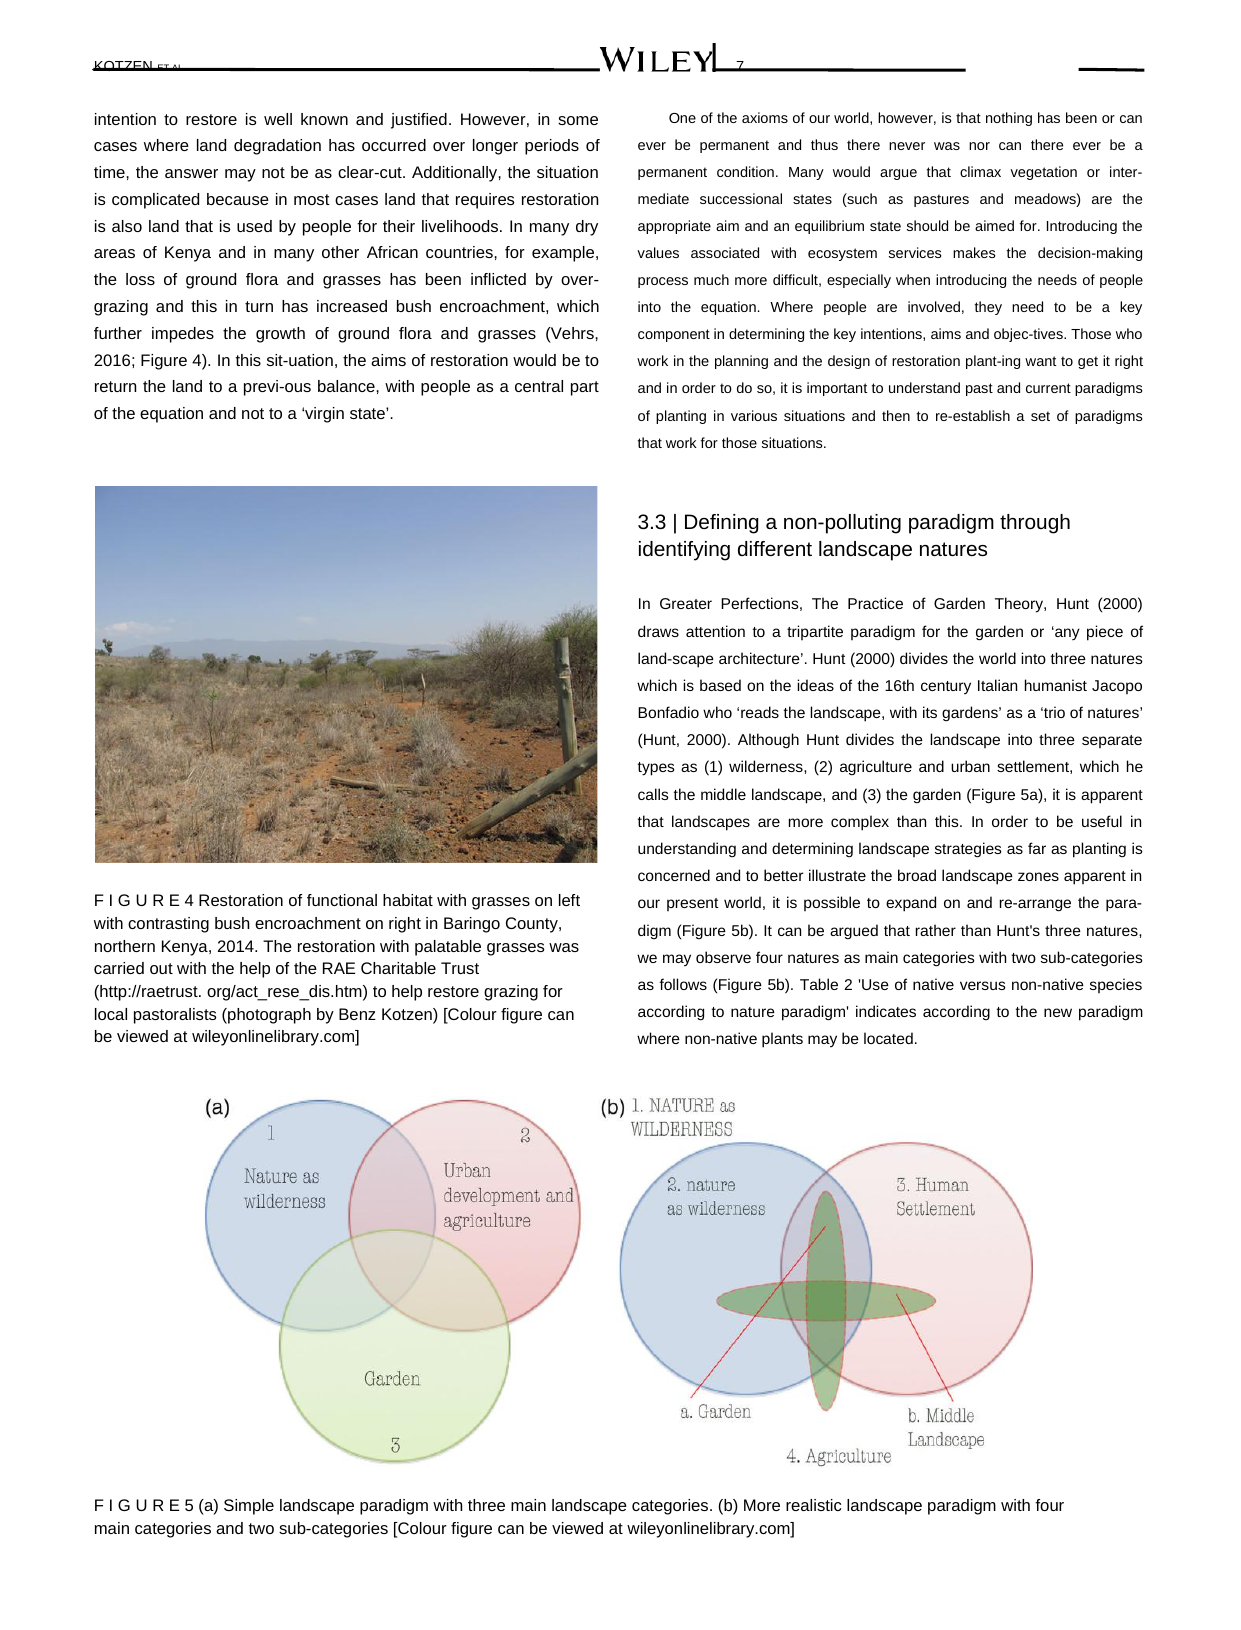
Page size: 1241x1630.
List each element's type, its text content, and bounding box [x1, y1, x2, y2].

text One of the axioms of our world, however, is that nothing has been or can ever be permanent and thus there never was nor can there ever be a permanent condition. Many would argue that climax vegetation or inter-mediate successional states (such as pastures and meadows) are the appropriate aim and an equilibrium state should be aimed for. Introducing the values associated with ecosystem services makes the decision-making process much more difficult, especially when introducing the needs of people into the equation. Where people are involved, they need to be a key component in determining the key intentions, aims and objec-tives. Those who work in the planning and the design of restoration plant-ing want to get it right and in order to do so, it is important to understand past and current paradigms of planting in various situations and then to re-establish a set of paradigms that work for those situations. [637, 109, 1144, 451]
text 3.3 | Defining a non-polluting paradigm through identifying different landscape natures [637, 510, 1114, 560]
text F I G U R E 5 (a) Simple landscape paradigm with three main landscape categories. (b) More realistic landscape paradigm with four main categories and two sub-categories [Colour figure can be viewed at wileyonlinelibrary.com] [94, 1496, 1077, 1538]
picture [203, 1096, 1033, 1467]
text In Greater Perfections, The Practice of Garden Theory, Hunt (2000) draws attention to a tripartite paradigm for the garden or ‘any piece of land-scape architecture’. Hunt (2000) divides the world into three natures which is based on the ideas of the 16th century Italian humanist Jacopo Bonfadio who ‘reads the landscape, with its gardens’ as a ‘trio of natures’ (Hunt, 2000). Although Hunt divides the landscape into three separate types as (1) wilderness, (2) agriculture and urban settlement, which he calls the middle landscape, and (3) the garden (Figure 5a), it is apparent that landscapes are more complex than this. In order to be useful in understanding and determining landscape strategies as far as planting is concerned and to better illustrate the broad landscape zones apparent in our present world, it is possible to expand on and re-arrange the para-digm (Figure 5b). It can be argued that rather than Hunt's three natures, we may observe four natures as main categories with two sub-categories as follows (Figure 5b). Table 2 'Use of native versus non-native species according to nature paradigm' indicates according to the new paradigm where non-native plants may be located. [637, 595, 1144, 1048]
text intention to restore is well known and justified. However, in some cases where land degradation has occurred over longer periods of time, the answer may not be as clear-cut. Additionally, the situation is complicated because in most cases land that requires restoration is also land that is used by people for their livelihoods. In many dry areas of Kenya and in many other African countries, for example, the loss of ground flora and grasses has been inflicted by over-grazing and this in turn has increased bush encroachment, which further impedes the growth of ground flora and grasses (Vehrs, 2016; Figure 4). In this sit-uation, the aims of restoration would be to return the land to a previ-ous balance, with people as a central part of the equation and not to a ‘virgin state’. [94, 109, 600, 423]
text F I G U R E 4 Restoration of functional habitat with grasses on left with contrasting bush encroachment on right in Baringo County, northern Kenya, 2014. The restoration with palatable grasses was carried out with the help of the RAE Charitable Trust (http://raetrust. org/act_rese_dis.htm) to help restore grazing for local pastoralists (photograph by Benz Kotzen) [Colour figure can be viewed at wileyonlinelibrary.com] [94, 891, 592, 1046]
picture [95, 486, 598, 863]
picture [599, 43, 716, 72]
text KOTZEN ET AL. 7 [94, 43, 1144, 74]
